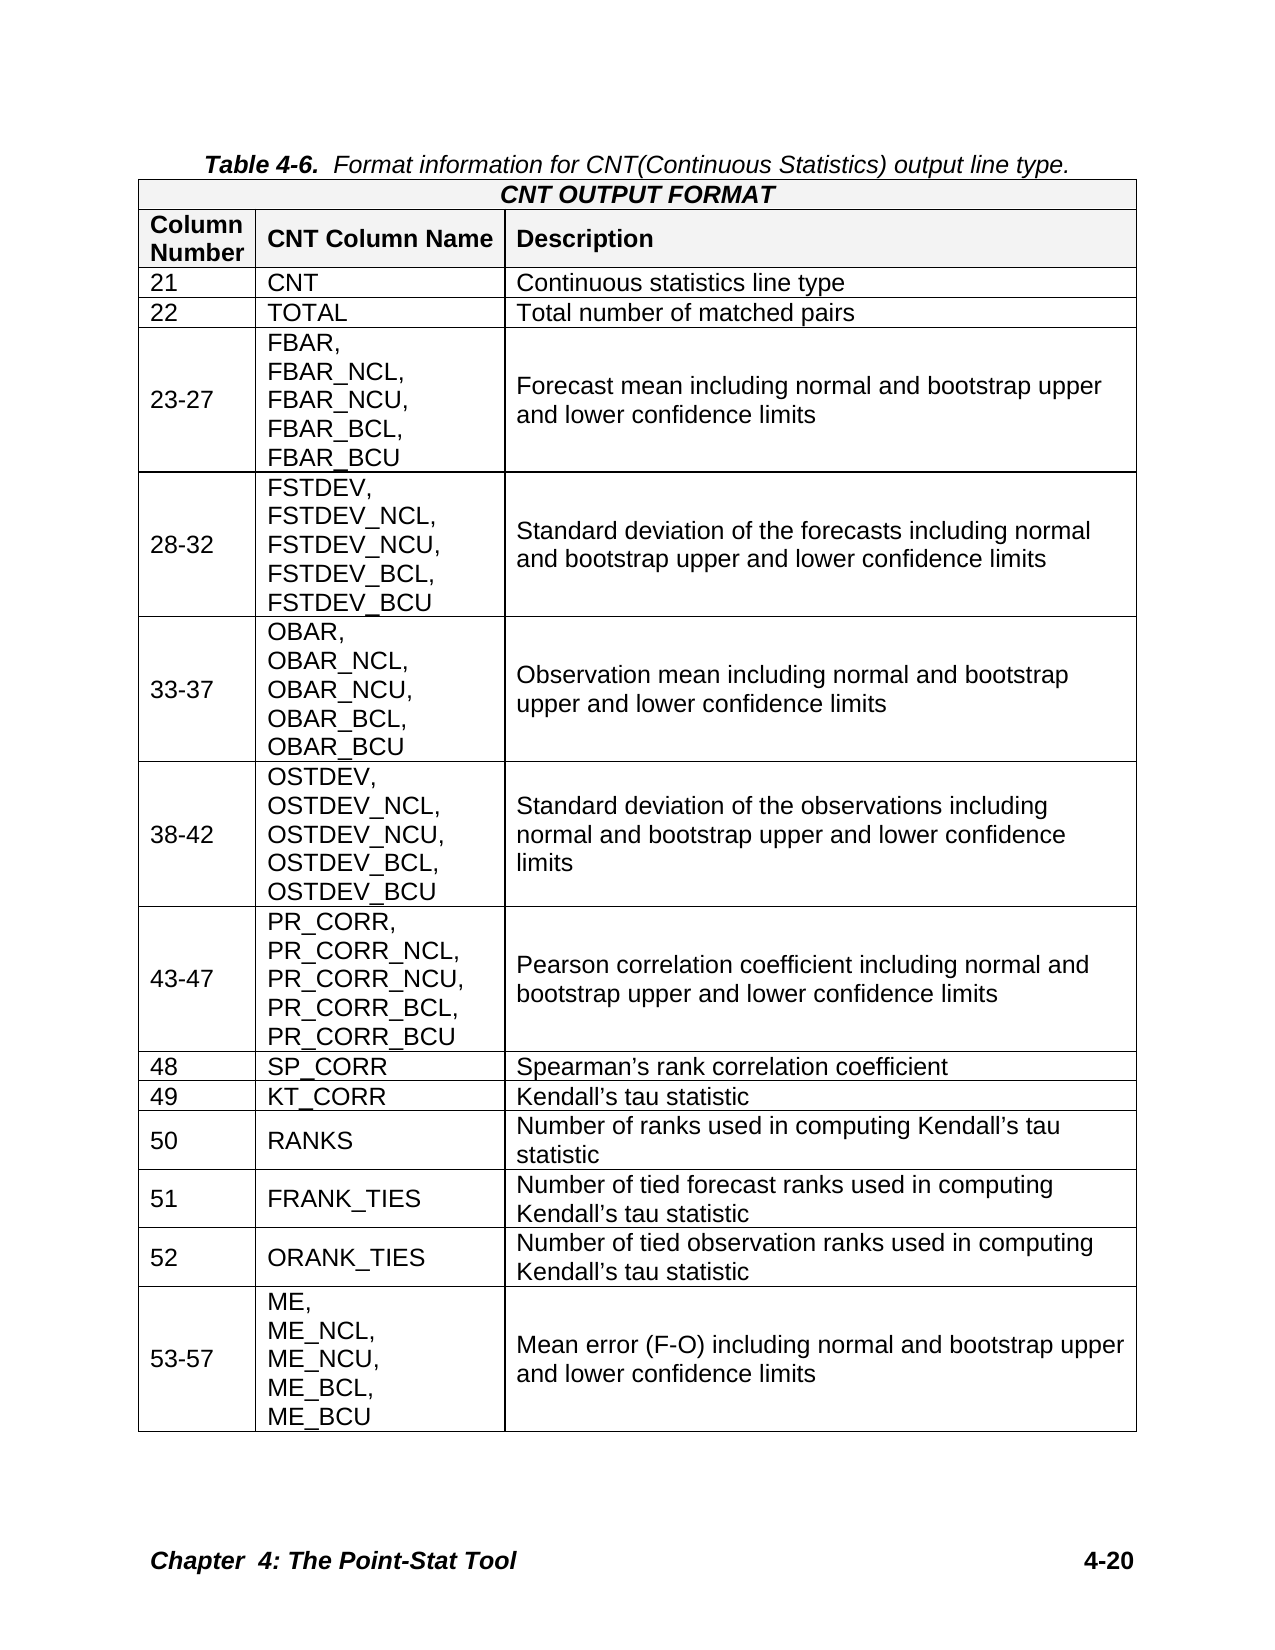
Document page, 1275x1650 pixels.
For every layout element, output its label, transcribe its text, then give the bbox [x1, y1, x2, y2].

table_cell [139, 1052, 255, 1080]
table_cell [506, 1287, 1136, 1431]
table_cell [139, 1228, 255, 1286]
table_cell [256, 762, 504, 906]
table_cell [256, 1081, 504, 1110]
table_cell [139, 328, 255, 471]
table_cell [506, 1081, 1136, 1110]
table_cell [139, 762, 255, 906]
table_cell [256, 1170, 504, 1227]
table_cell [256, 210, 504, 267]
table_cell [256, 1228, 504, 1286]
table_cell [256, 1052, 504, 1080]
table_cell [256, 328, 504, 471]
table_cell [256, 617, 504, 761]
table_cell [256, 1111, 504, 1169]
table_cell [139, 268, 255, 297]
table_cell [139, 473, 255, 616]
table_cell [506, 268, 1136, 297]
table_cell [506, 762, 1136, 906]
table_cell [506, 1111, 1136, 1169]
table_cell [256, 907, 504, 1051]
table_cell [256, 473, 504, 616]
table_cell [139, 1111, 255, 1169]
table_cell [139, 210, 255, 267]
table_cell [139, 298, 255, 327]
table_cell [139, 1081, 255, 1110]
text Table 4-6. Format information for CNT(Continuous Statistics) output line type. [150, 150, 1125, 179]
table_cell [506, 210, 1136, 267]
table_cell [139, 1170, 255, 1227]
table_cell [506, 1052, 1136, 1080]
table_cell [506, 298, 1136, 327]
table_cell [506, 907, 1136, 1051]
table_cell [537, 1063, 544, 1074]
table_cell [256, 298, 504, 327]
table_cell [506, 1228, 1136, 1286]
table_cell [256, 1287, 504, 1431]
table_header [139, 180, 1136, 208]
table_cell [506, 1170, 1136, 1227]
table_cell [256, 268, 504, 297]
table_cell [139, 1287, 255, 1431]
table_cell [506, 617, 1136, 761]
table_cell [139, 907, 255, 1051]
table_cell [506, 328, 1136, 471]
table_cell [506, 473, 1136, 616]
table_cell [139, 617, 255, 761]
